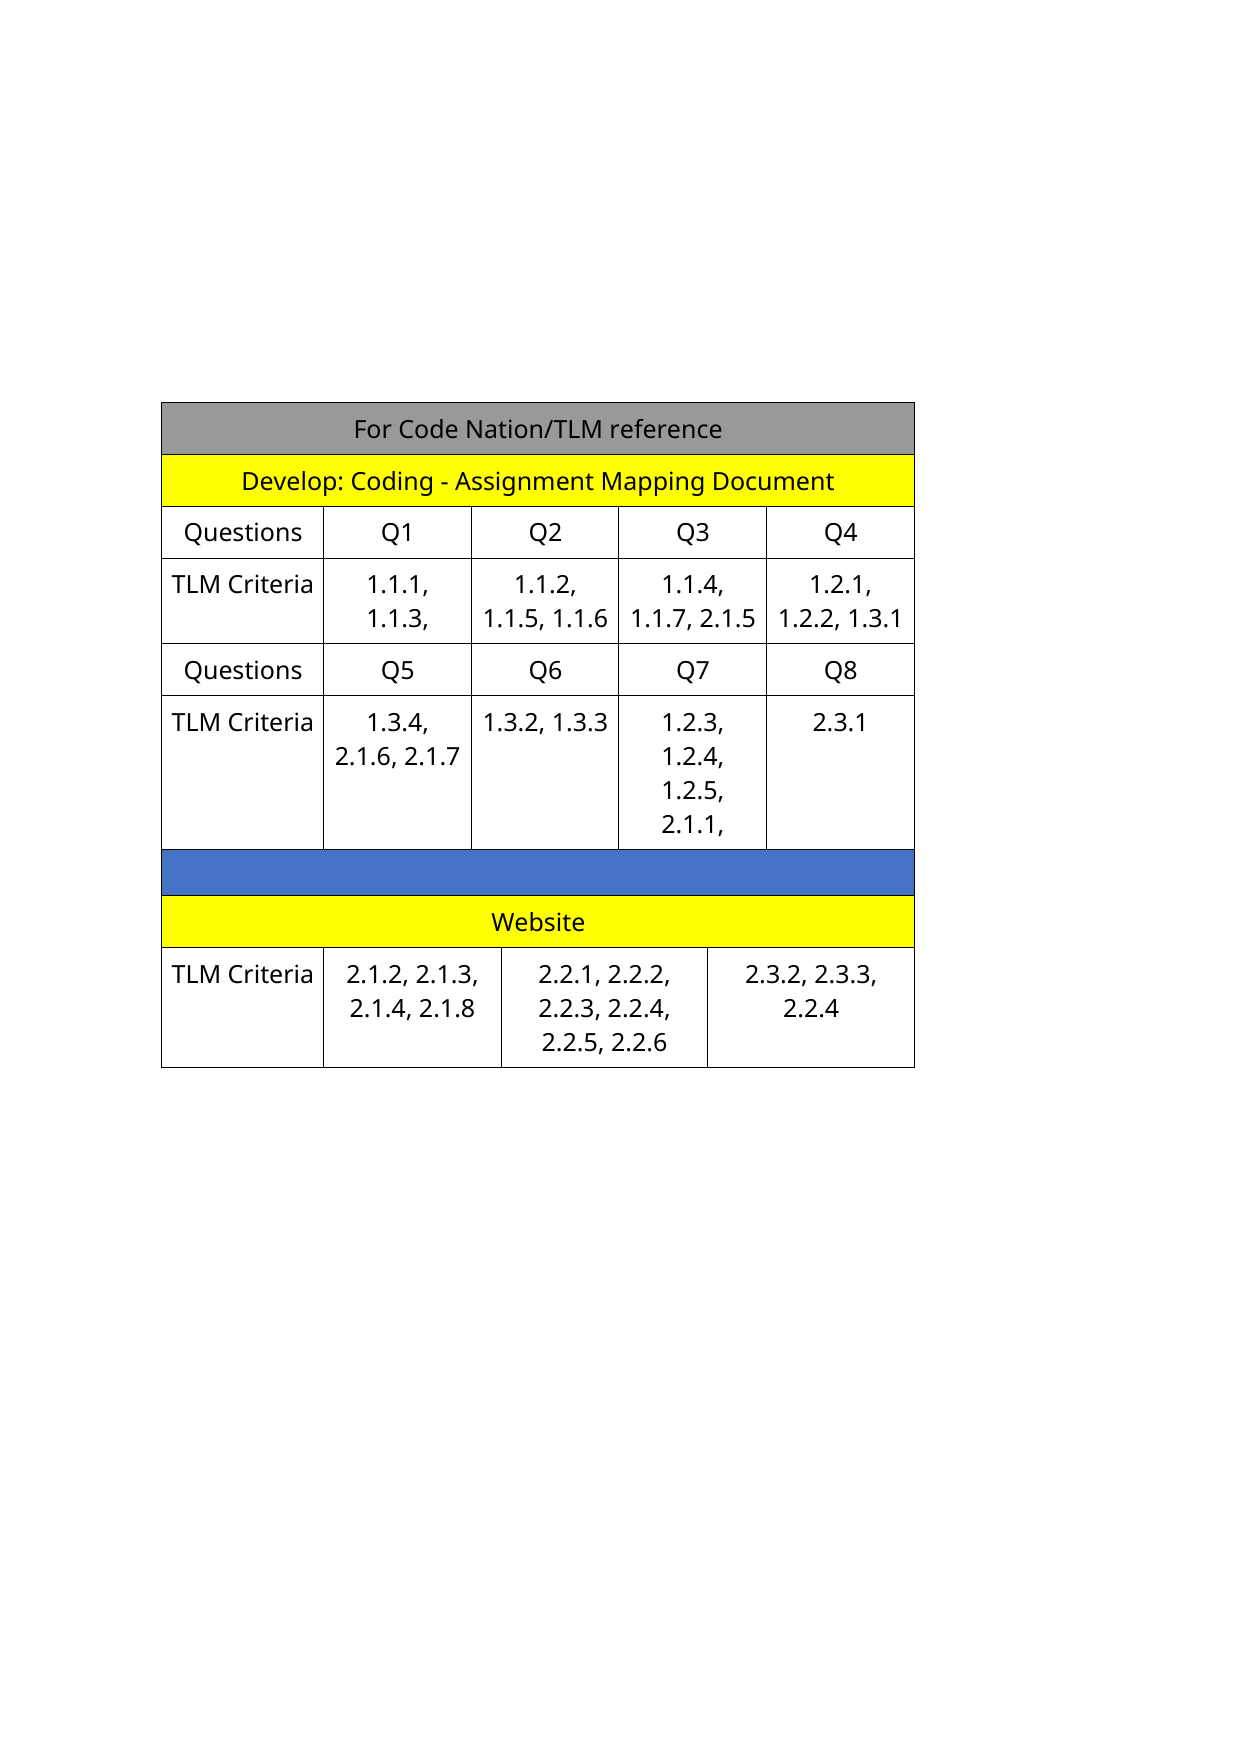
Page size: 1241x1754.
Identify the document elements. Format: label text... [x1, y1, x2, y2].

table_header For Code Nation/TLM reference [162, 403, 914, 454]
table_cell Q8 [767, 644, 914, 695]
table_cell Q1 [324, 507, 471, 557]
table_cell Questions [162, 507, 323, 557]
table_cell 2.1.2, 2.1.3, 2.1.4, 2.1.8 [324, 948, 501, 1067]
table_cell 2.3.2, 2.3.3, 2.2.4 [708, 948, 914, 1067]
table_cell Develop: Coding - Assignment Mapping Document [162, 455, 914, 506]
table_cell 2.3.1 [767, 696, 914, 849]
table_cell Q4 [767, 507, 914, 557]
table_cell 1.3.2, 1.3.3 [472, 696, 618, 849]
table_cell Questions [162, 644, 323, 695]
table_cell 1.1.2, 1.1.5, 1.1.6 [472, 559, 618, 643]
table_cell 2.2.1, 2.2.2, 2.2.3, 2.2.4, 2.2.5, 2.2.6 [502, 948, 707, 1067]
table_cell Q7 [619, 644, 766, 695]
table_cell 1.1.1, 1.1.3, [324, 559, 471, 643]
table_cell 1.3.4, 2.1.6, 2.1.7 [324, 696, 471, 849]
table_cell Website [162, 896, 914, 947]
table_cell 1.1.4, 1.1.7, 2.1.5 [619, 559, 766, 643]
table_cell TLM Criteria [162, 948, 323, 1067]
table_cell Q3 [619, 507, 766, 557]
table_cell 1.2.3, 1.2.4, 1.2.5, 2.1.1, [619, 696, 766, 849]
table_cell [162, 850, 914, 895]
table_cell Q6 [472, 644, 618, 695]
table_cell TLM Criteria [162, 559, 323, 643]
table_cell Q5 [324, 644, 471, 695]
table_cell 1.2.1, 1.2.2, 1.3.1 [767, 559, 914, 643]
table_cell TLM Criteria [162, 696, 323, 849]
table_cell Q2 [472, 507, 618, 557]
